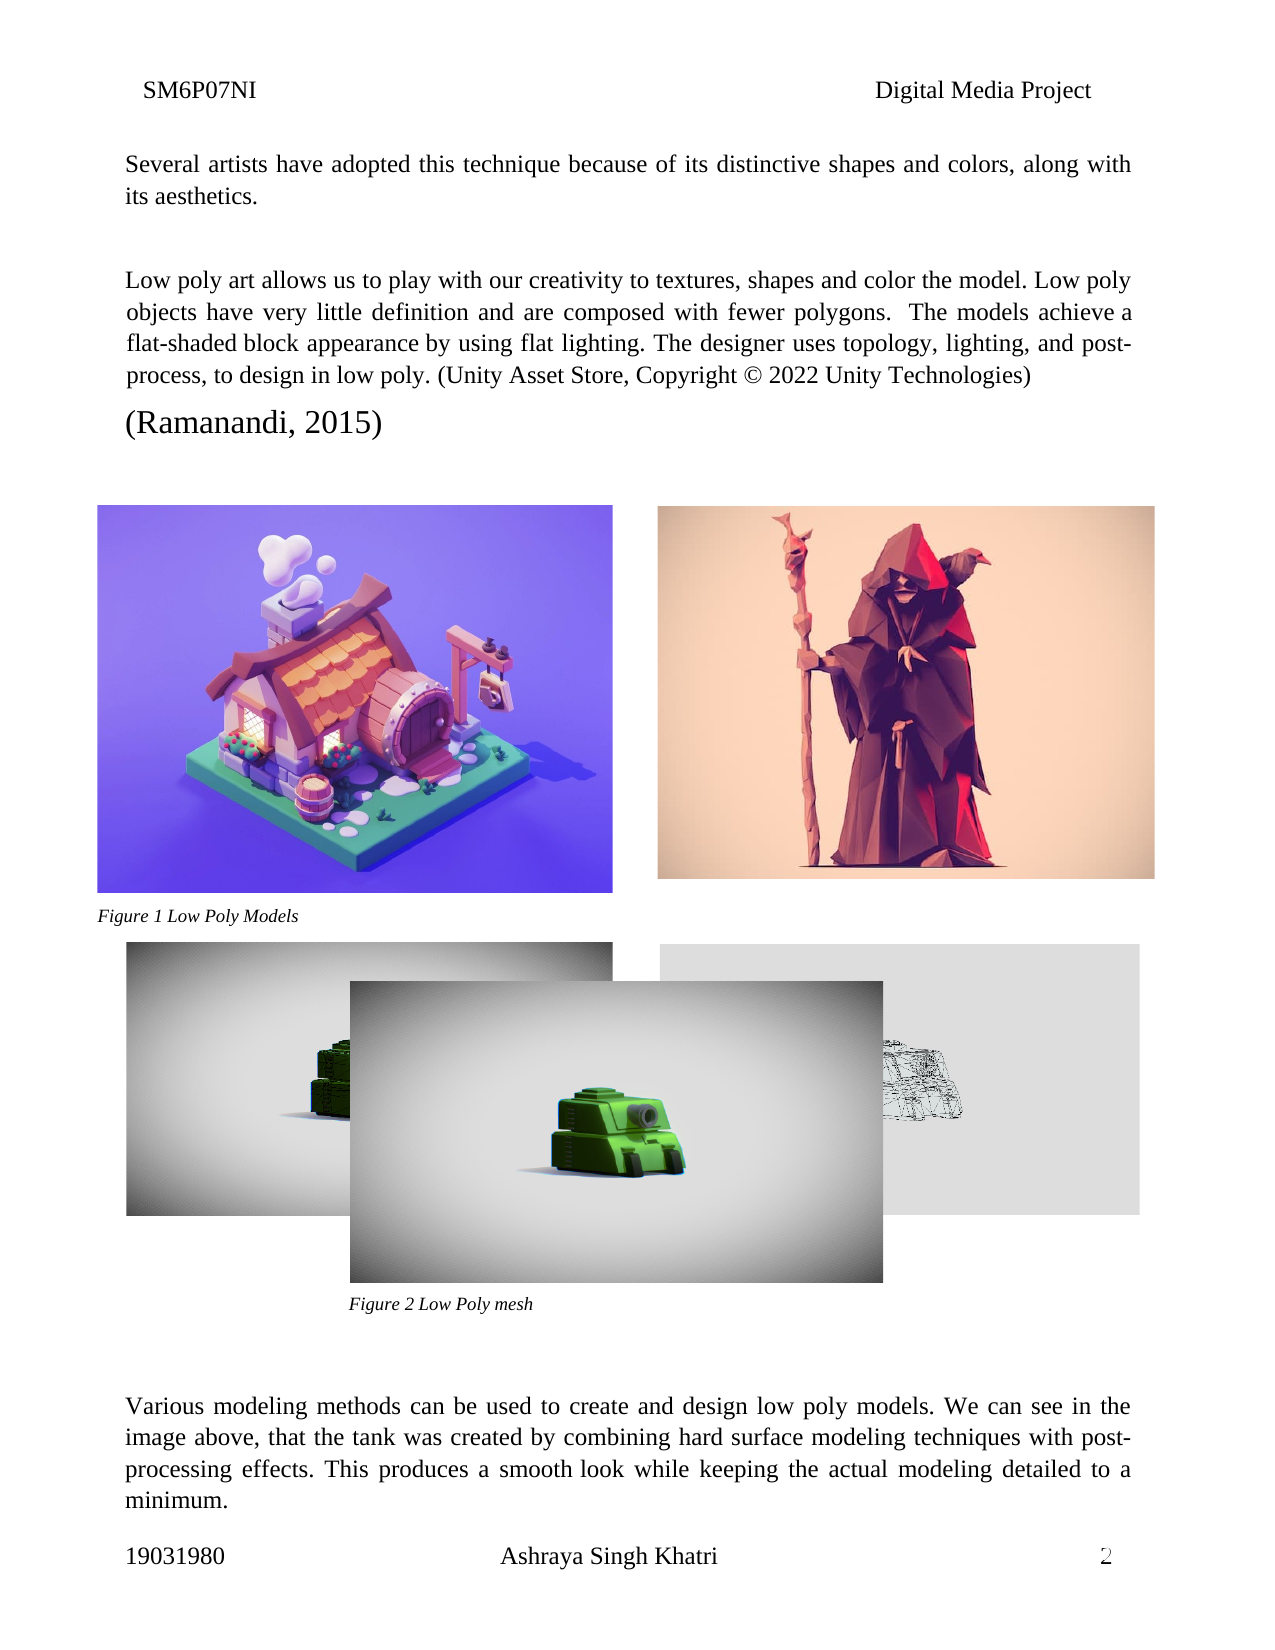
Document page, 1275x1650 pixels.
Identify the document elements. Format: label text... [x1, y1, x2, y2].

picture [125, 942, 1140, 1282]
text Various modeling methods can be used to create and design low poly models. We can see in the image above, that the tank was created by combining hard surface modeling techniques with post-processing effects. This produces a smooth look while keeping the actual modeling detailed to a minimum. [125, 1391, 1132, 1514]
picture [97, 505, 613, 893]
picture [657, 506, 1154, 879]
text Low poly art allows us to play with our creativity to textures, shapes and color the model. Low poly objects have very little definition and are composed with fewer polygons. The models achieve a flat-shaded block appearance by using flat lighting. The designer uses topology, lighting, and post-process, to design in low poly. [125, 265, 1132, 388]
text Several artists have adopted this technique because of its distinctive shapes and colors, along with its aesthetics. [125, 149, 1132, 210]
